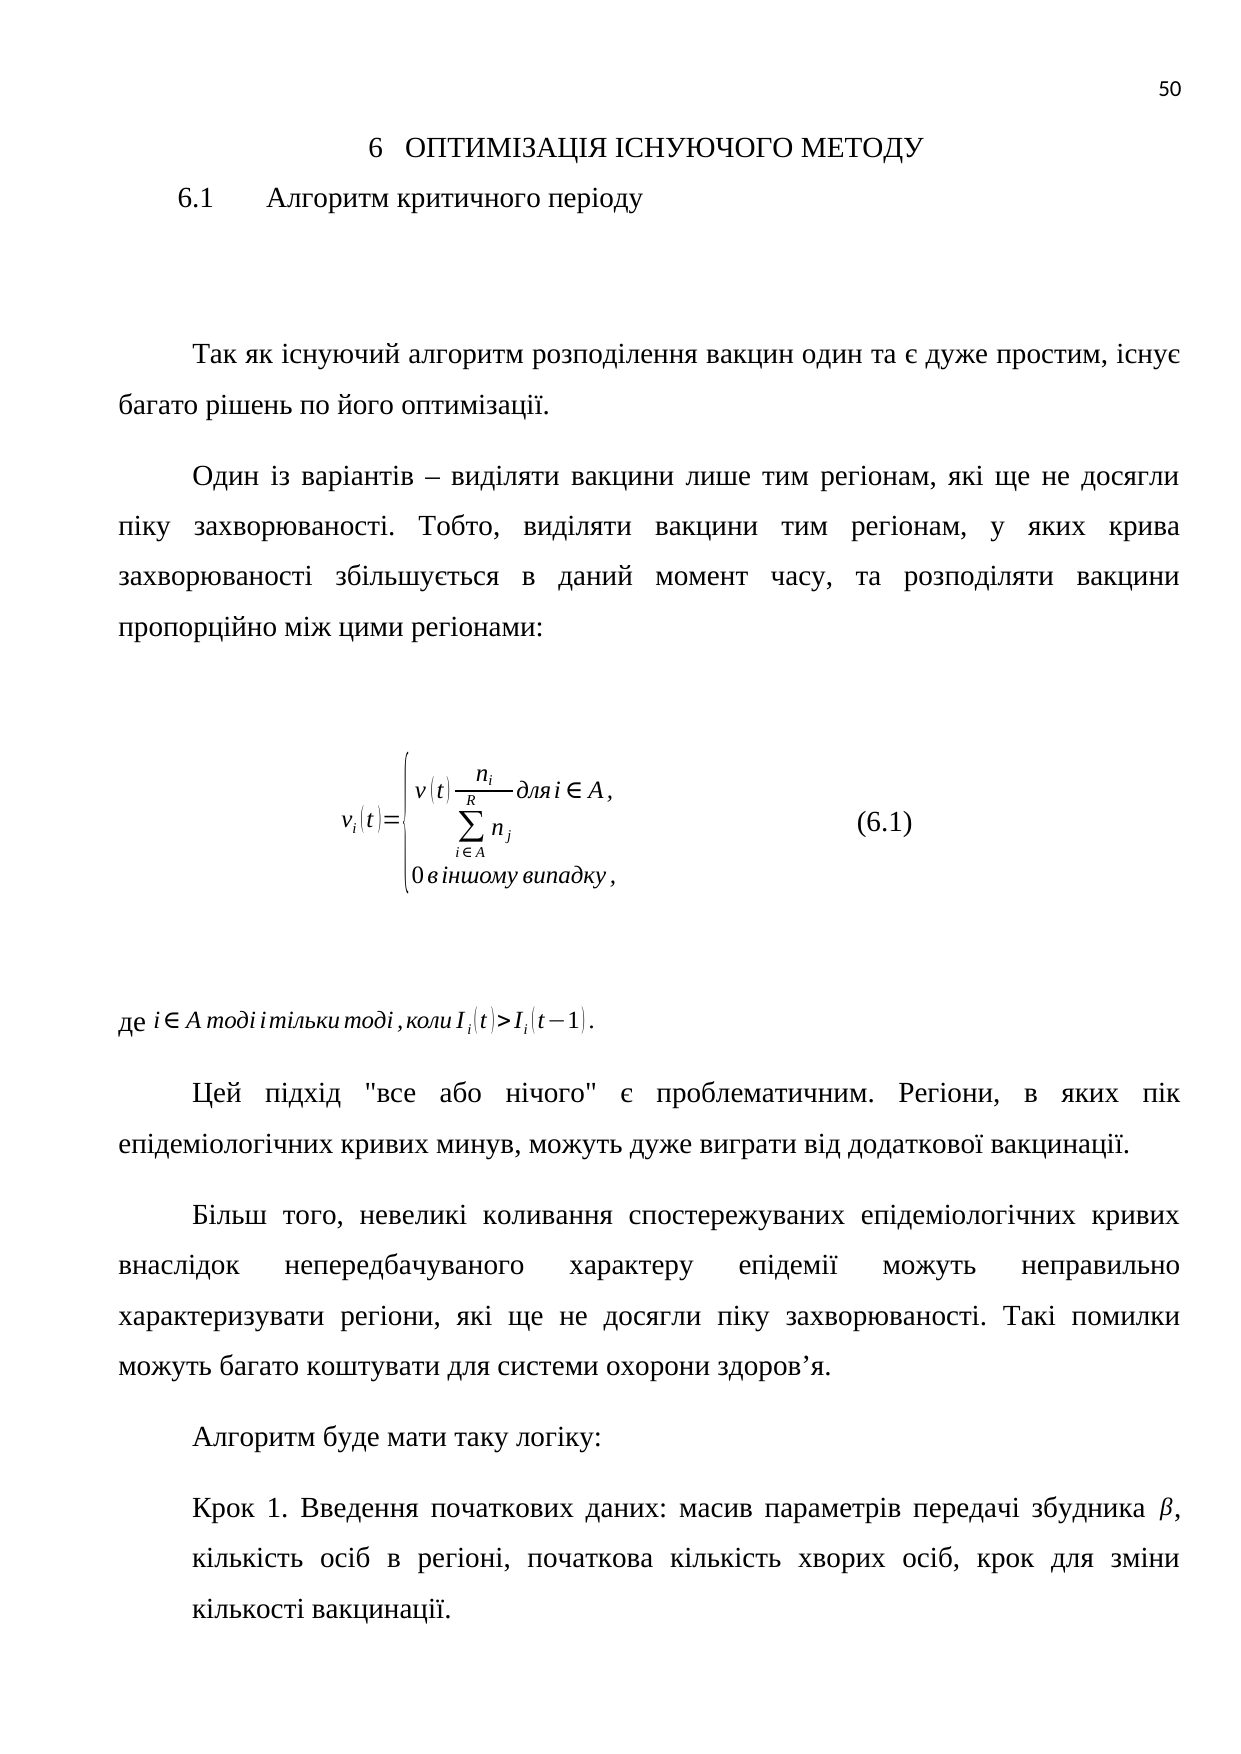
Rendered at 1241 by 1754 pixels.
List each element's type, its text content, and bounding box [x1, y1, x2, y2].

text Цей підхід "все або нічого" є проблематичним. Регіони, в яких пік епідеміологічних кривих минув, можуть дуже виграти від додаткової вакцинації. [118, 1076, 1181, 1159]
text (6.1) [266, 751, 1181, 896]
subtitle Оптимізація існуючого методу [118, 130, 1181, 163]
subtitle Алгоритм критичного періоду [177, 180, 1181, 214]
text Один із варіантів – виділяти вакцини лише тим регіонам, які ще не досягли піку захворюваності. Тобто, виділяти вакцини тим регіонам, у яких крива захворюваності збільшується в даний момент часу, та розподіляти вакцини пропорційно між цими регіонами: [118, 458, 1181, 642]
text Більш того, невеликі коливання спостережуваних епідеміологічних кривих внаслідок непередбачуваного характеру епідемії можуть неправильно характеризувати регіони, які ще не досягли піку захворюваності. Такі помилки можуть багато коштувати для системи охорони здоров’я. [118, 1197, 1181, 1382]
text Крок 1. Введення початкових даних: масив параметрів передачі збудника , кількість осіб в регіоні, початкова кількість хворих осіб, крок для зміни кількості вакцинації. [192, 1490, 1181, 1624]
text Алгоритм буде мати таку логіку: [118, 1419, 1181, 1453]
text Так як існуючий алгоритм розподілення вакцин один та є дуже простим, існує багато рішень по його оптимізації. [118, 336, 1181, 420]
text де [118, 1004, 1181, 1038]
